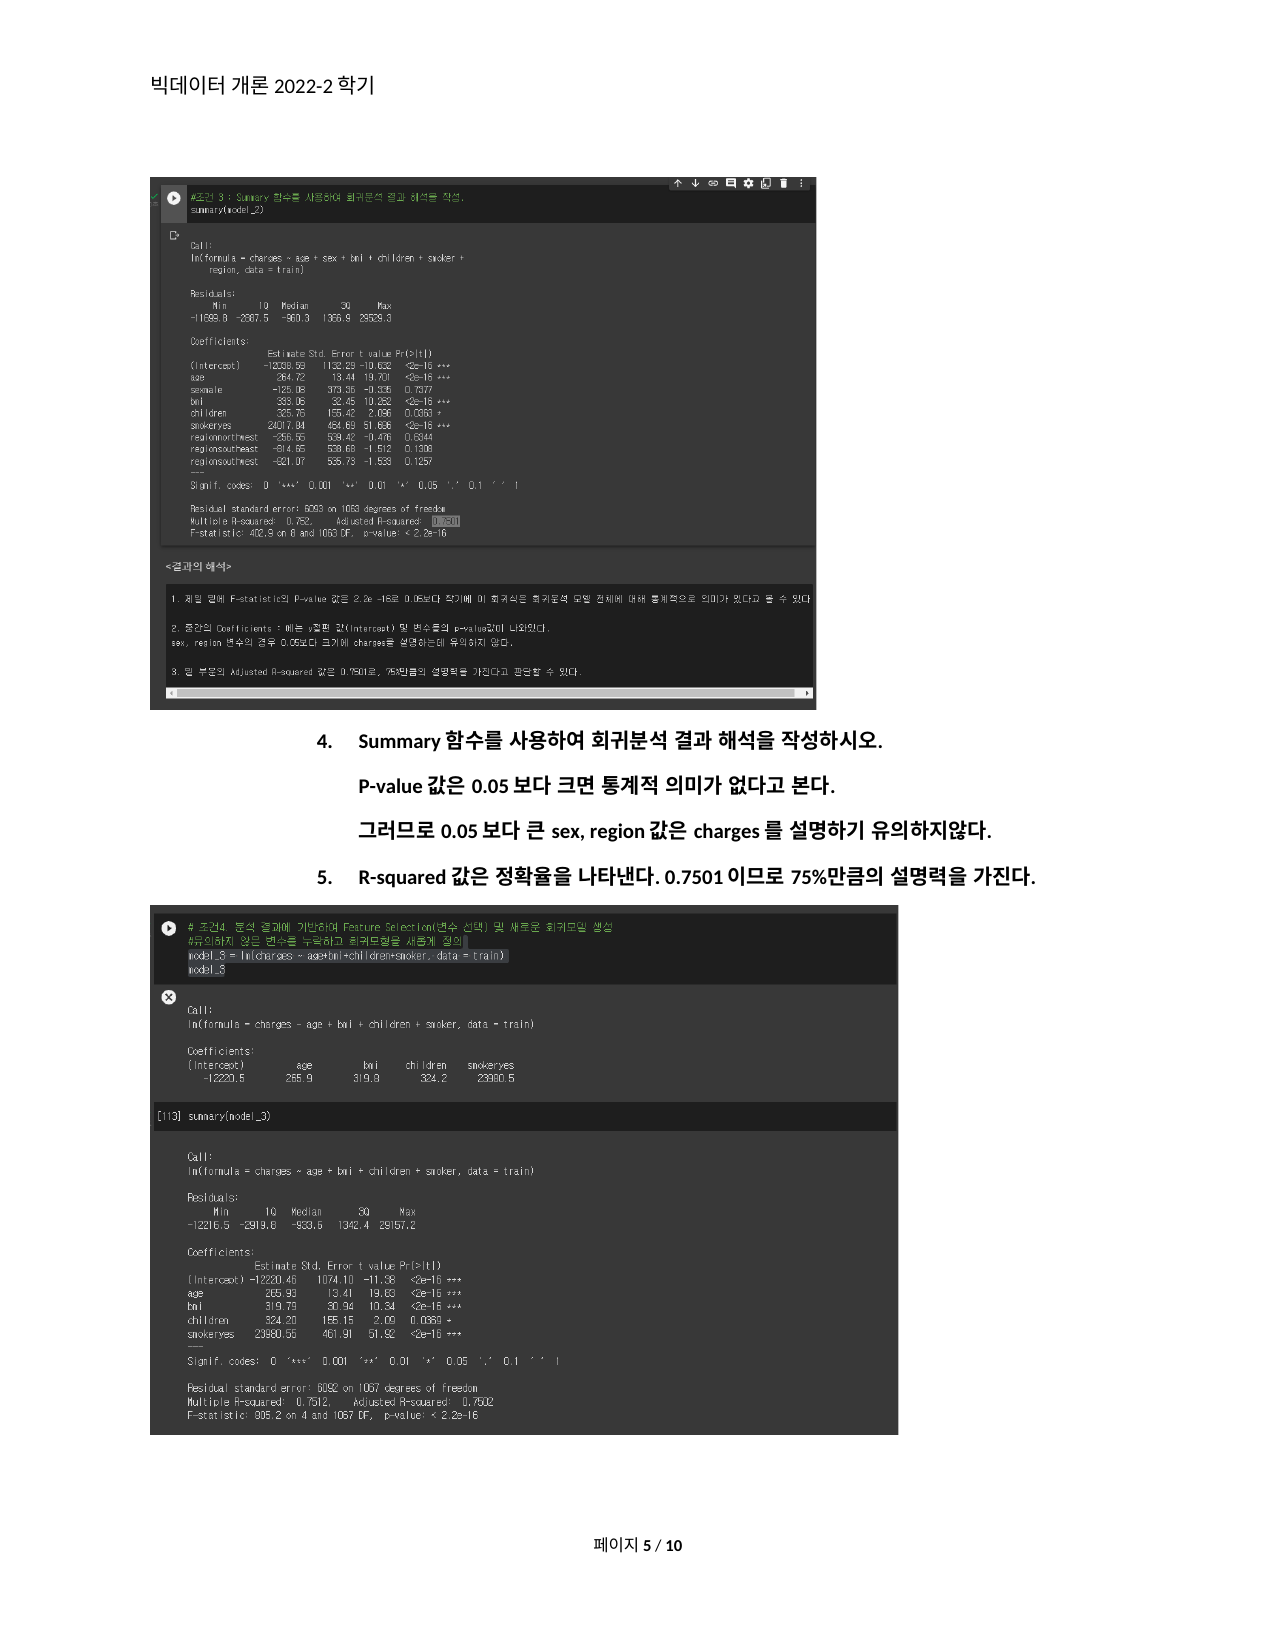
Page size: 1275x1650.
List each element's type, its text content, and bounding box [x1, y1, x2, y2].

picture [150, 905, 899, 1435]
list R-squared 값은 정확율을 나타낸다. 0.7501이므로 75%만큼의 설명력을 가진다. [317, 860, 1125, 890]
picture [150, 177, 817, 710]
list Summary 함수를 사용하여 회귀분석 결과 해석을 작성하시오. P-value 값은 0.05보다 크면 통계적 의미가 없다고 본다. 그러므로 0.05보다 큰 sex, region값은 charges를 설명하기 유의하지않다. [317, 724, 1125, 845]
